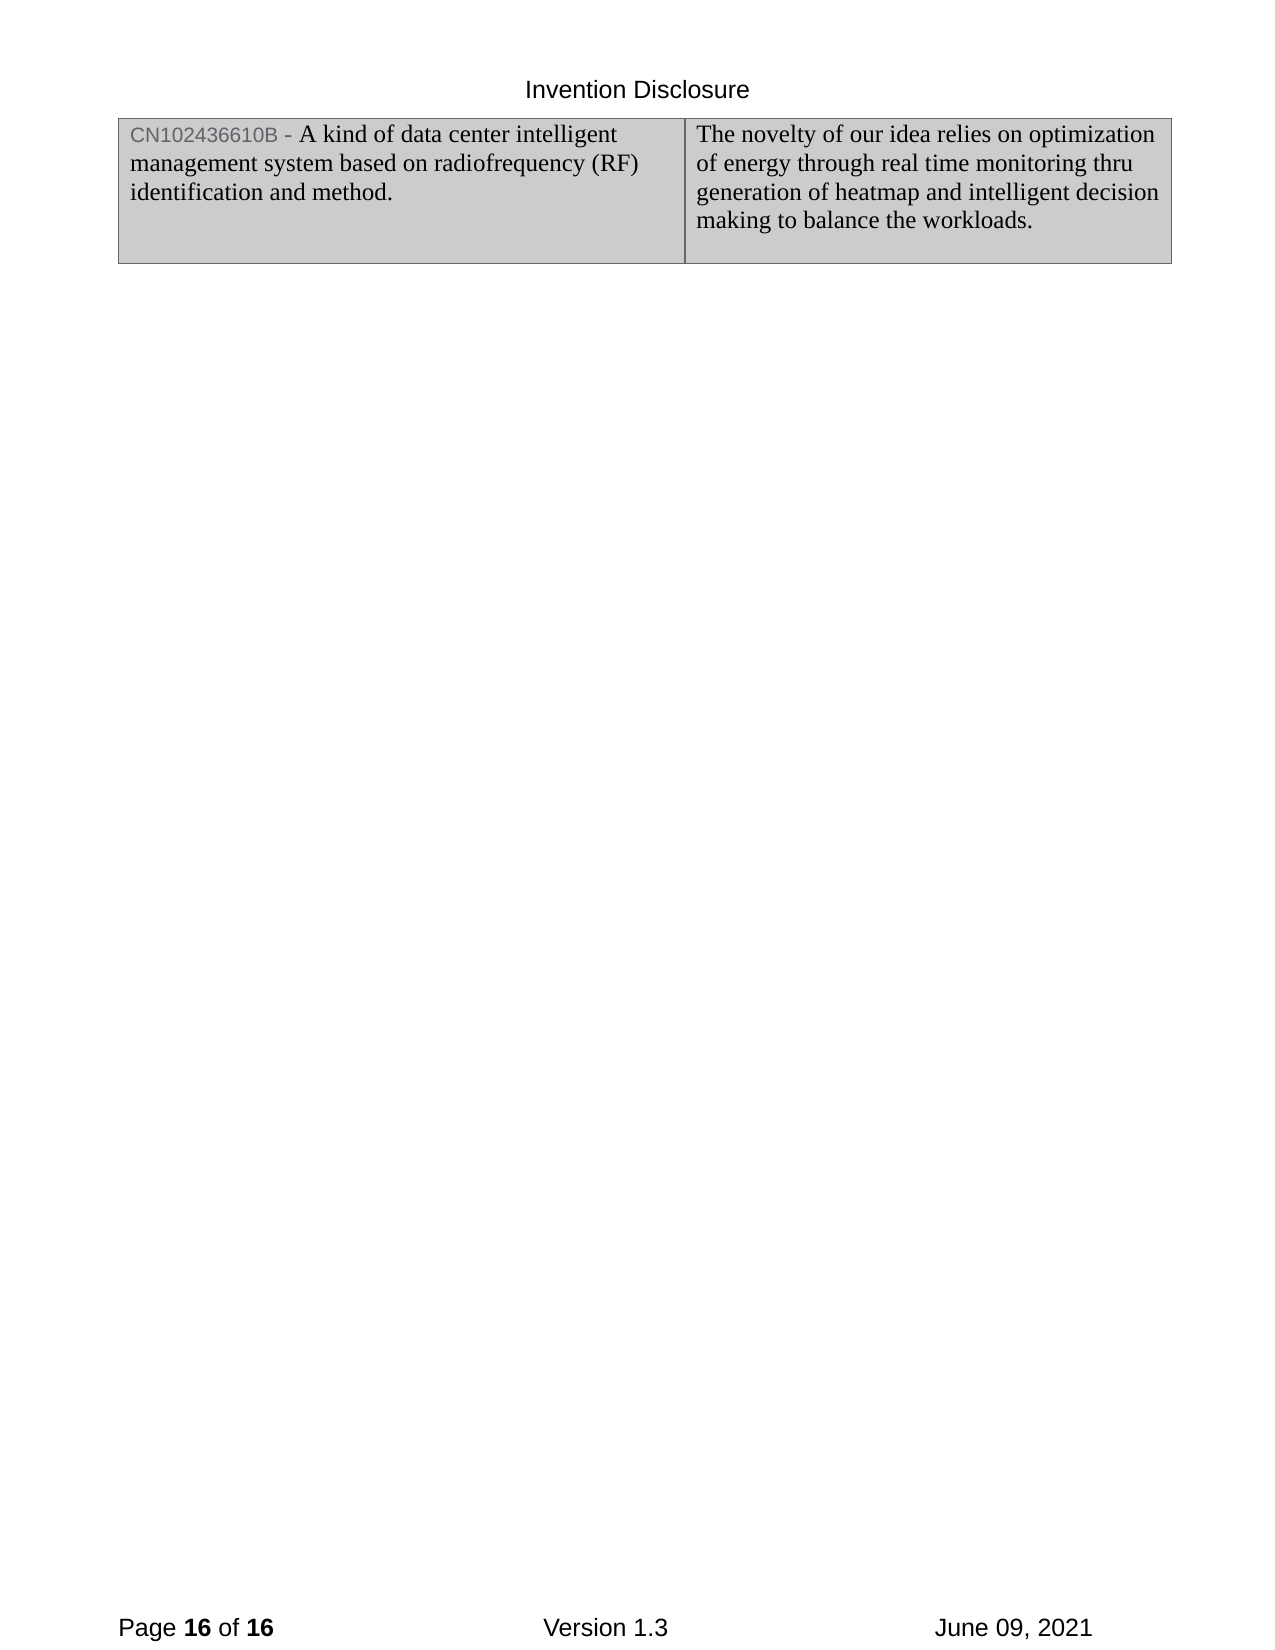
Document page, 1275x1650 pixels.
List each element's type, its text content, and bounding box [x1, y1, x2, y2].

table_cell CN102436610B - A kind of data center intelligent management system based on radiofrequency (RF) identification and method. [119, 119, 684, 263]
table_cell The novelty of our idea relies on optimization of energy through real time monitoring thru generation of heatmap and intelligent decision making to balance the workloads. [686, 119, 1171, 263]
